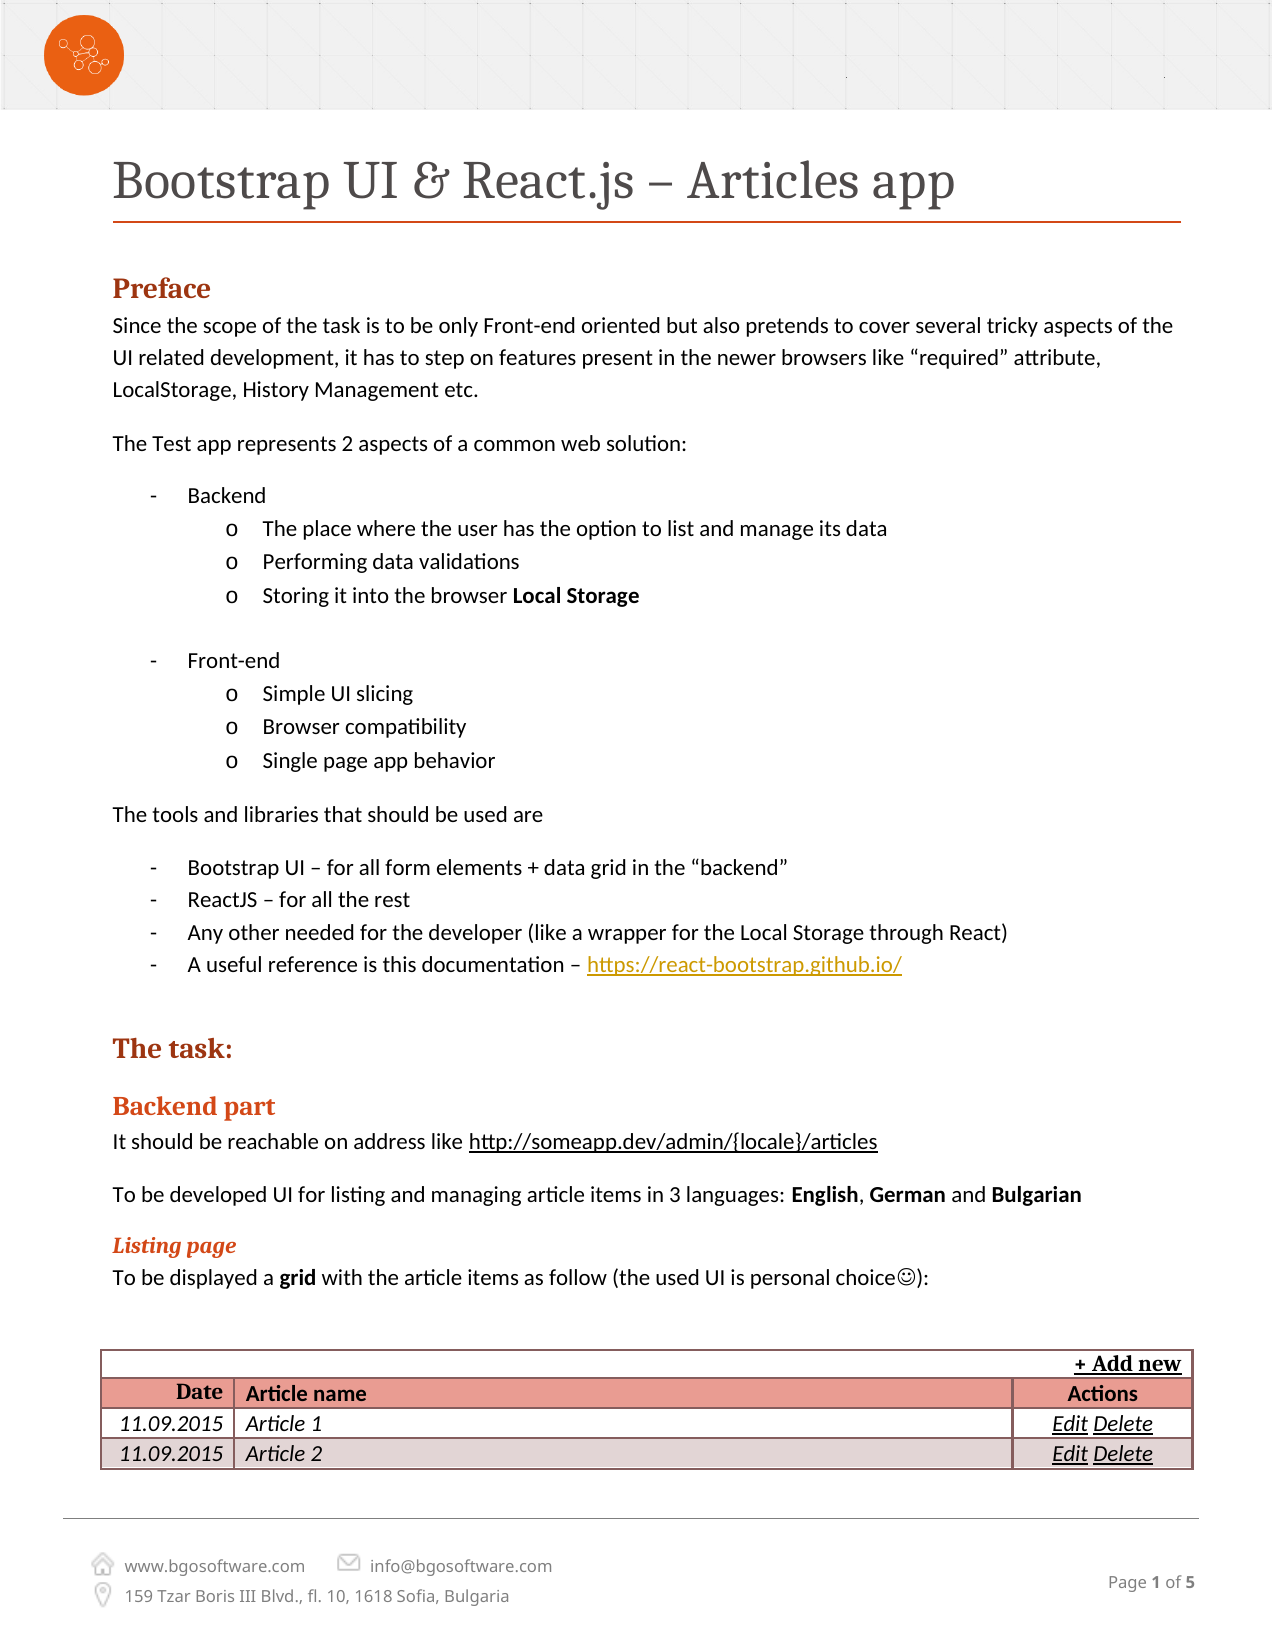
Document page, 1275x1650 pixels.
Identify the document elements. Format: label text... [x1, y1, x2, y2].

picture [92, 1581, 116, 1609]
list Browser compatibility [225, 712, 1181, 742]
text It should be reachable on address like http://someapp.dev/admin/{locale}/articles [112, 1127, 1181, 1155]
text The Test app represents 2 aspects of a common web solution: [112, 429, 1181, 457]
list Single page app behavior [225, 746, 1181, 775]
text To be developed UI for listing and managing article items in 3 languages: English, German and Bulgarian [112, 1180, 1181, 1208]
list Simple UI slicing [225, 679, 1181, 708]
table_cell Article 2 [235, 1439, 1011, 1467]
subtitle Backend part [112, 1091, 1181, 1123]
picture [0, 0, 1272, 110]
list ReactJS – for all the rest [150, 886, 1181, 913]
table_cell 11.09.2015 [102, 1409, 233, 1437]
table_cell Edit Delete [1014, 1439, 1191, 1467]
table_cell 11.09.2015 [102, 1439, 233, 1467]
list A useful reference is this documentation – https://react-bootstrap.github.io/ [150, 950, 1181, 978]
title Bootstrap UI & React.js – Articles app [112, 150, 1181, 223]
subtitle Preface [112, 273, 1181, 306]
table_cell Edit Delete [1014, 1409, 1191, 1437]
table_header + Add new [102, 1351, 1191, 1377]
subtitle Listing page [112, 1233, 1181, 1259]
table_cell Article 1 [235, 1409, 1011, 1437]
list Any other needed for the developer (like a wrapper for the Local Storage through React) [150, 918, 1181, 946]
text To be displayed a grid with the article items as follow (the used UI is personal choice): [112, 1263, 1181, 1324]
list Backend [150, 482, 1181, 510]
subtitle The task: [112, 1032, 1181, 1066]
list Front-end [150, 647, 1181, 675]
table_cell Date [102, 1379, 233, 1407]
list Performing data validations [225, 547, 1181, 577]
text Since the scope of the task is to be only Front-end oriented but also pretends to cover several tricky aspects of the UI related development, it has to step on features present in the newer browsers like “required” attribute, LocalStorage, History Management etc. [112, 311, 1181, 404]
text The tools and libraries that should be used are [112, 800, 1181, 828]
list Storing it into the browser Local Storage [225, 581, 1181, 610]
list The place where the user has the option to list and manage its data [225, 514, 1181, 543]
table_cell Actions [1014, 1379, 1191, 1407]
table_cell Article name [235, 1379, 1011, 1407]
list Bootstrap UI – for all form elements + data grid in the “backend” [150, 853, 1181, 881]
picture [336, 1551, 362, 1576]
picture [90, 1551, 116, 1579]
